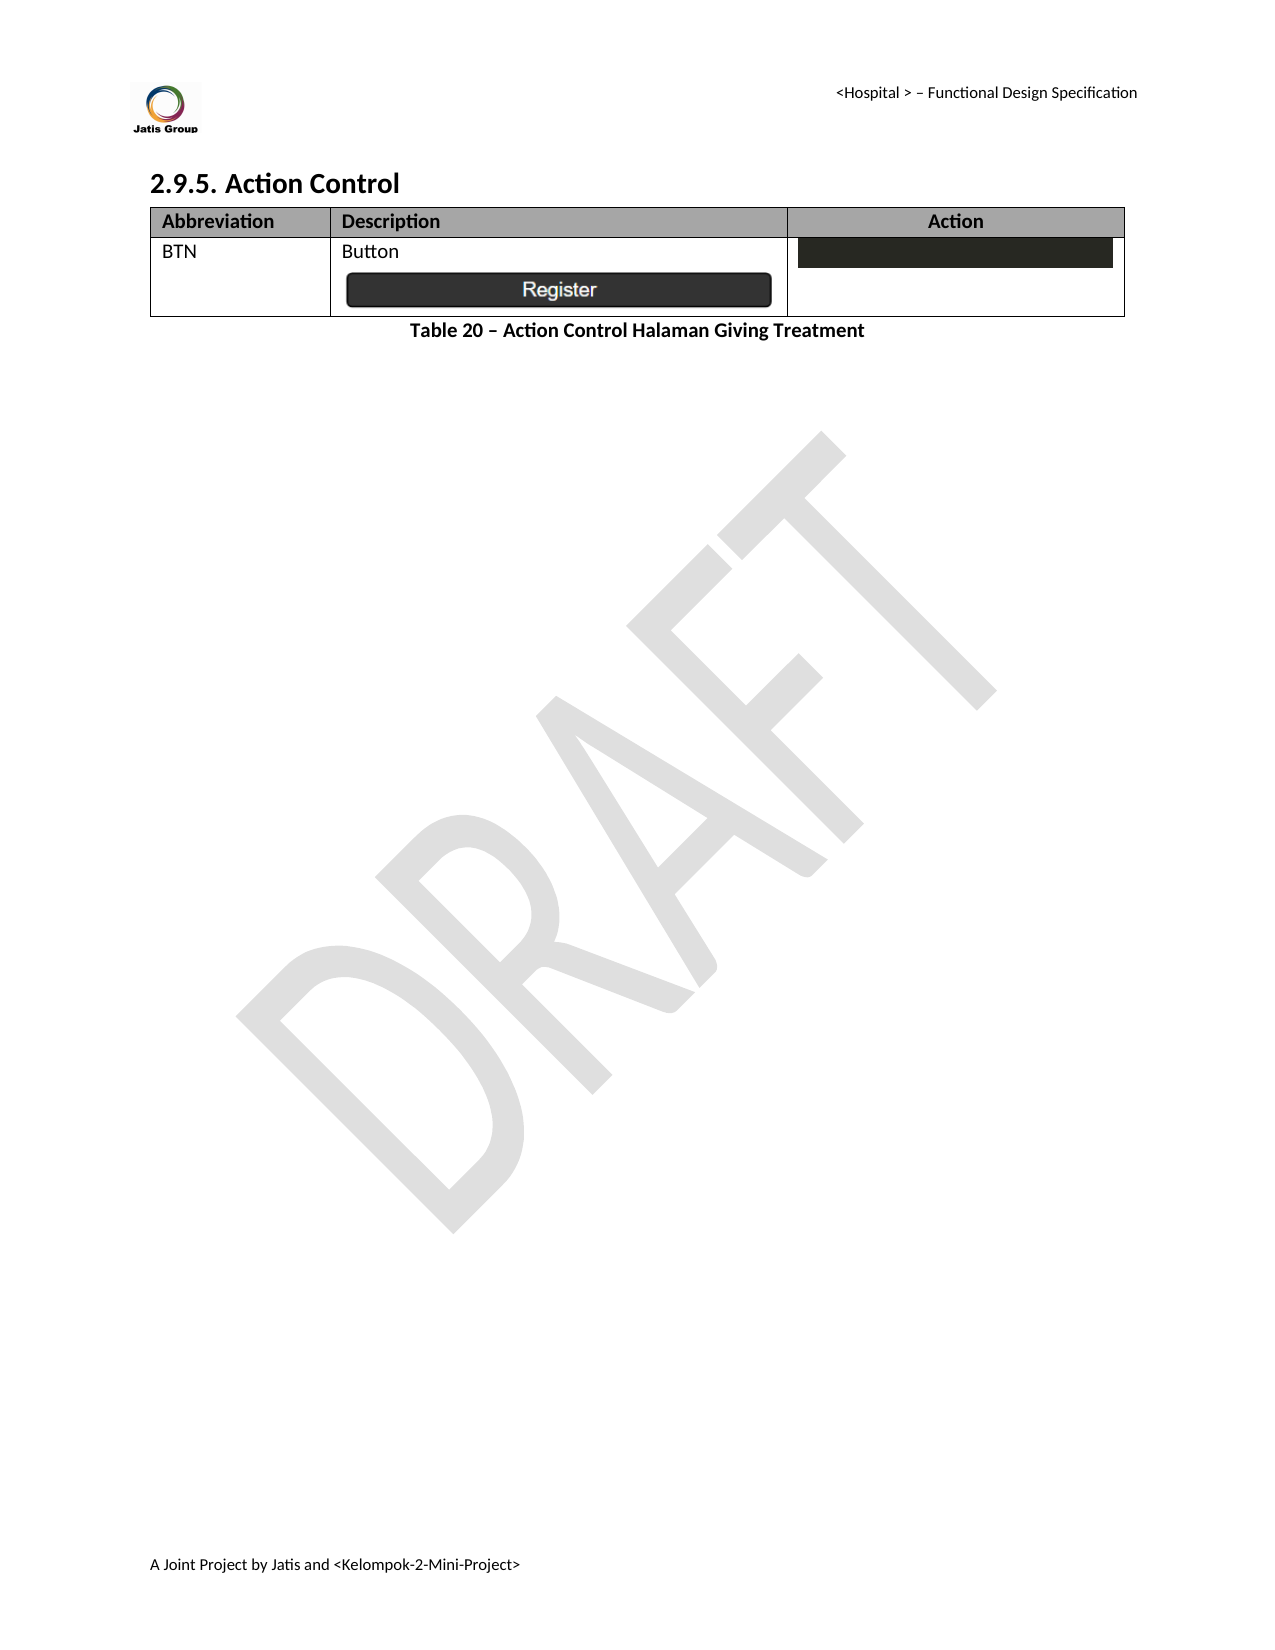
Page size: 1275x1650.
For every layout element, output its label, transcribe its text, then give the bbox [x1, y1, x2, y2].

picture [129, 82, 202, 133]
table_cell BTN [151, 238, 330, 316]
table_header Description [331, 208, 787, 237]
table_header Action [788, 208, 1124, 237]
table_cell [788, 238, 1124, 316]
table_header Abbreviation [151, 208, 330, 237]
text Table 20 – Action Control Halaman Giving Treatment [150, 317, 1125, 342]
picture [341, 263, 776, 316]
table_cell Button [331, 238, 787, 316]
subtitle Action Control [150, 165, 1125, 201]
